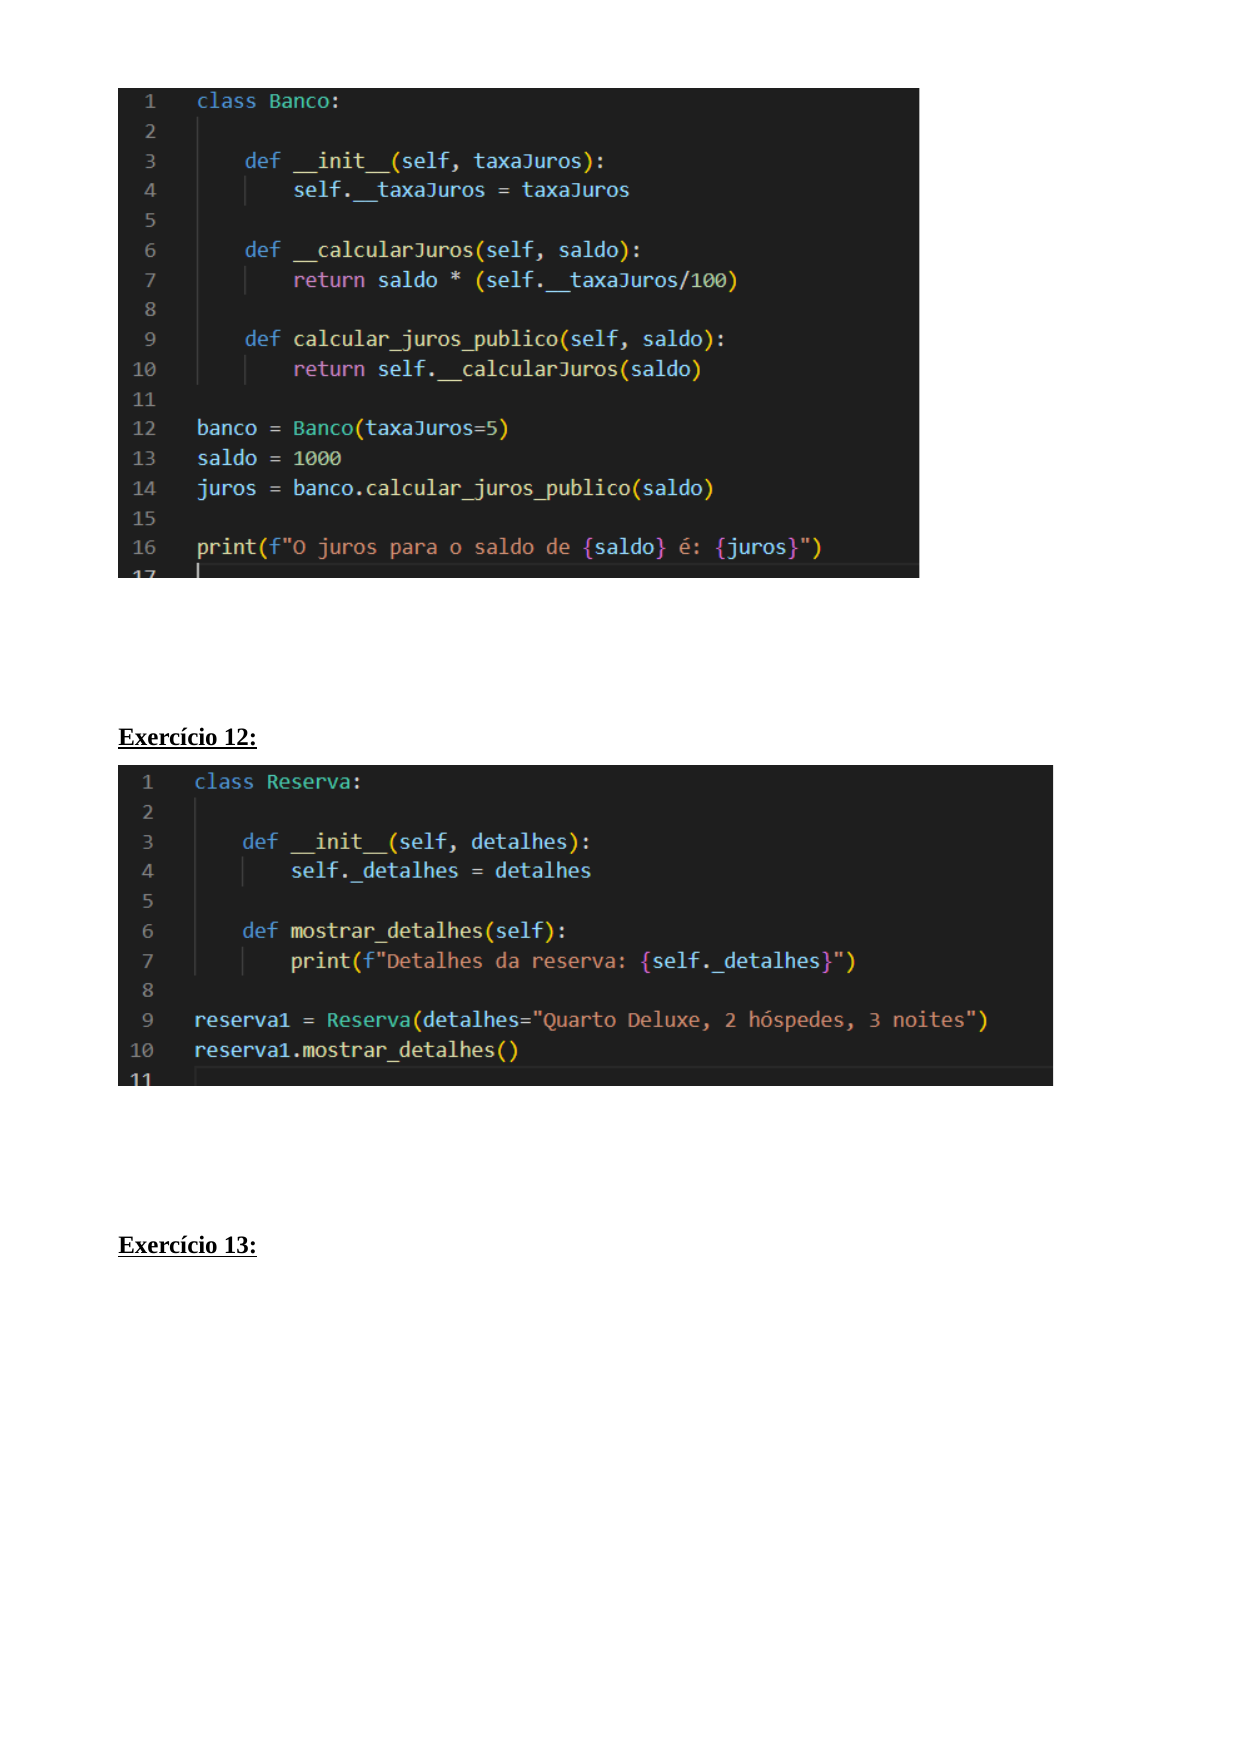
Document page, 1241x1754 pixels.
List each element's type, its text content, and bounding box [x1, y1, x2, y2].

picture [118, 88, 920, 578]
text Exercício 13: [118, 1231, 1122, 1259]
text Exercício 12: [118, 722, 1122, 751]
picture [118, 765, 1054, 1086]
